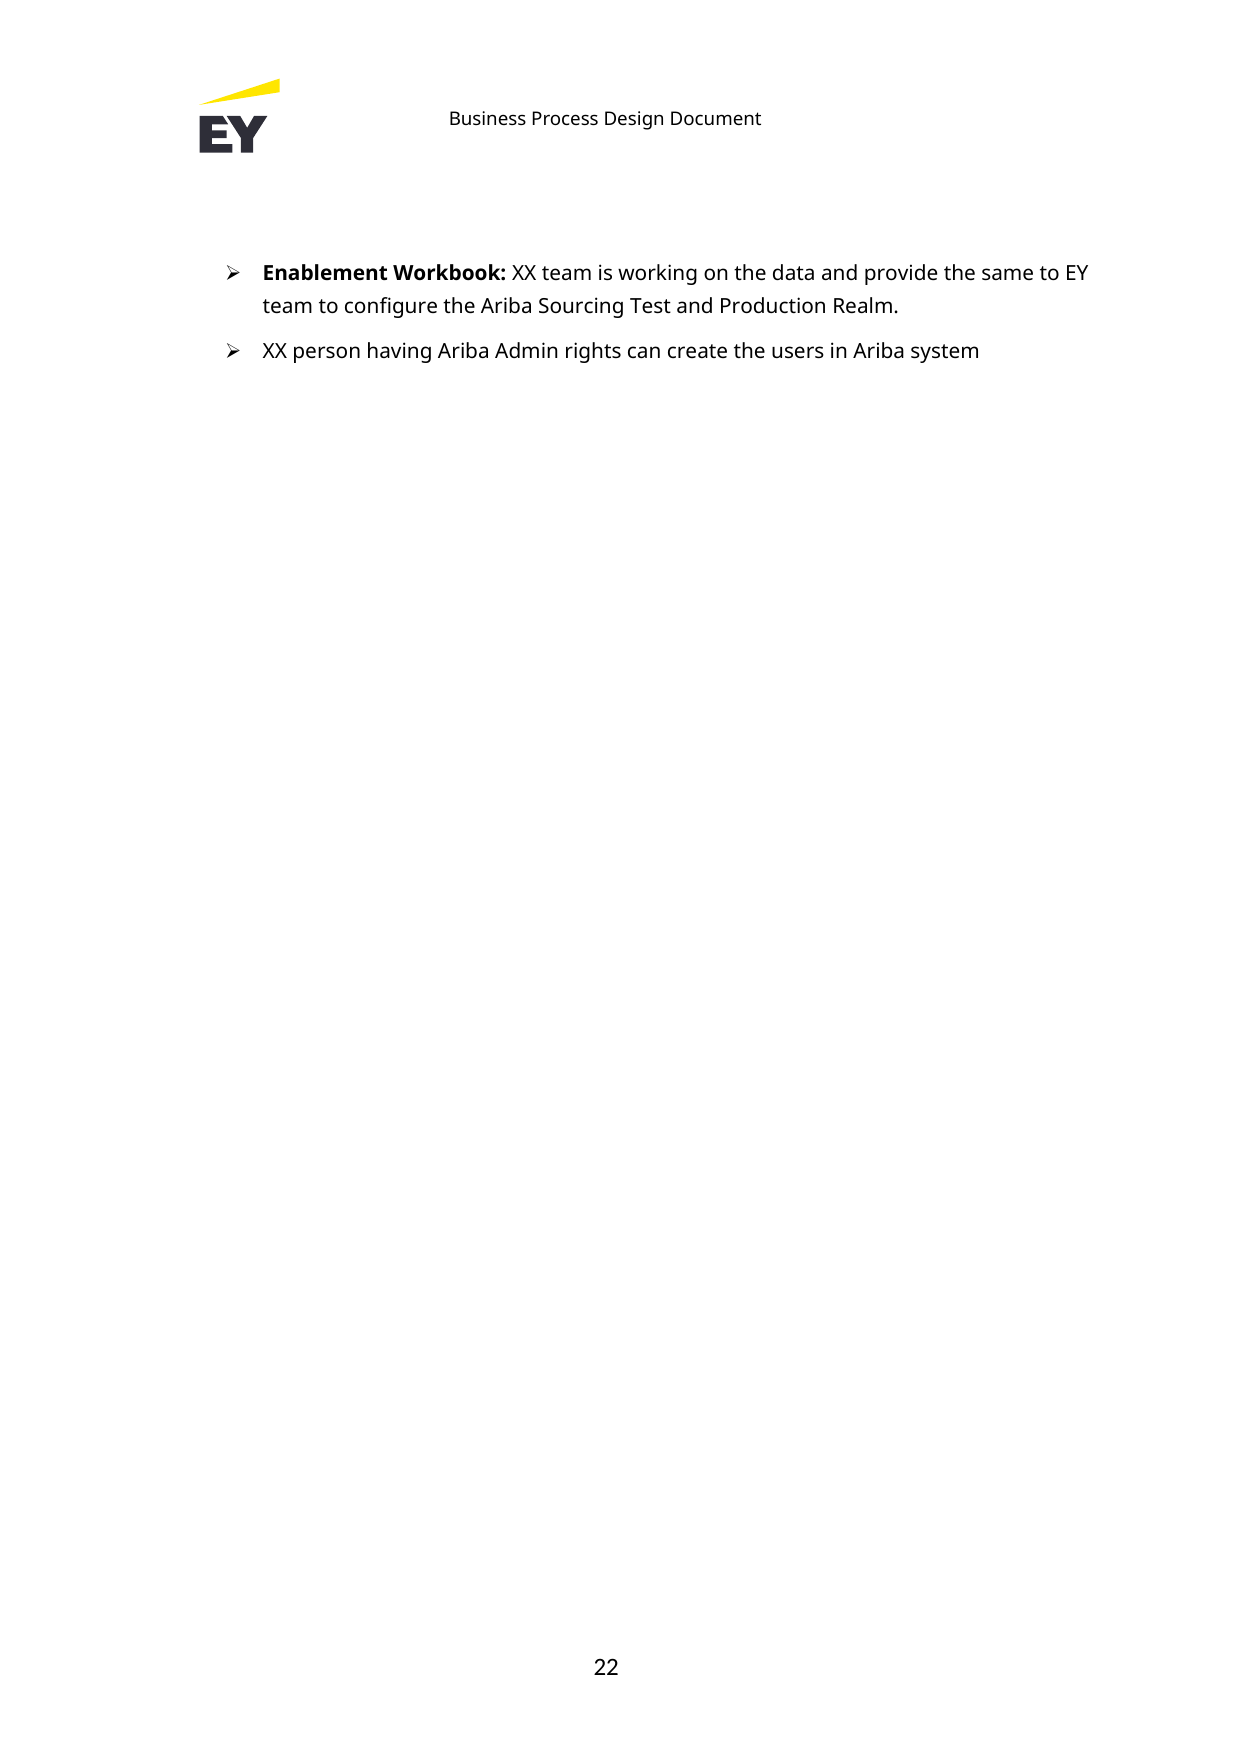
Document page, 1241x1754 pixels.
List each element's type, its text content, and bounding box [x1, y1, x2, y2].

list XX person having Ariba Admin rights can create the users in Ariba system [225, 336, 1137, 364]
list Enablement Workbook: XX team is working on the data and provide the same to EY team to configure the Ariba Sourcing Test and Production Realm. [225, 258, 1137, 319]
